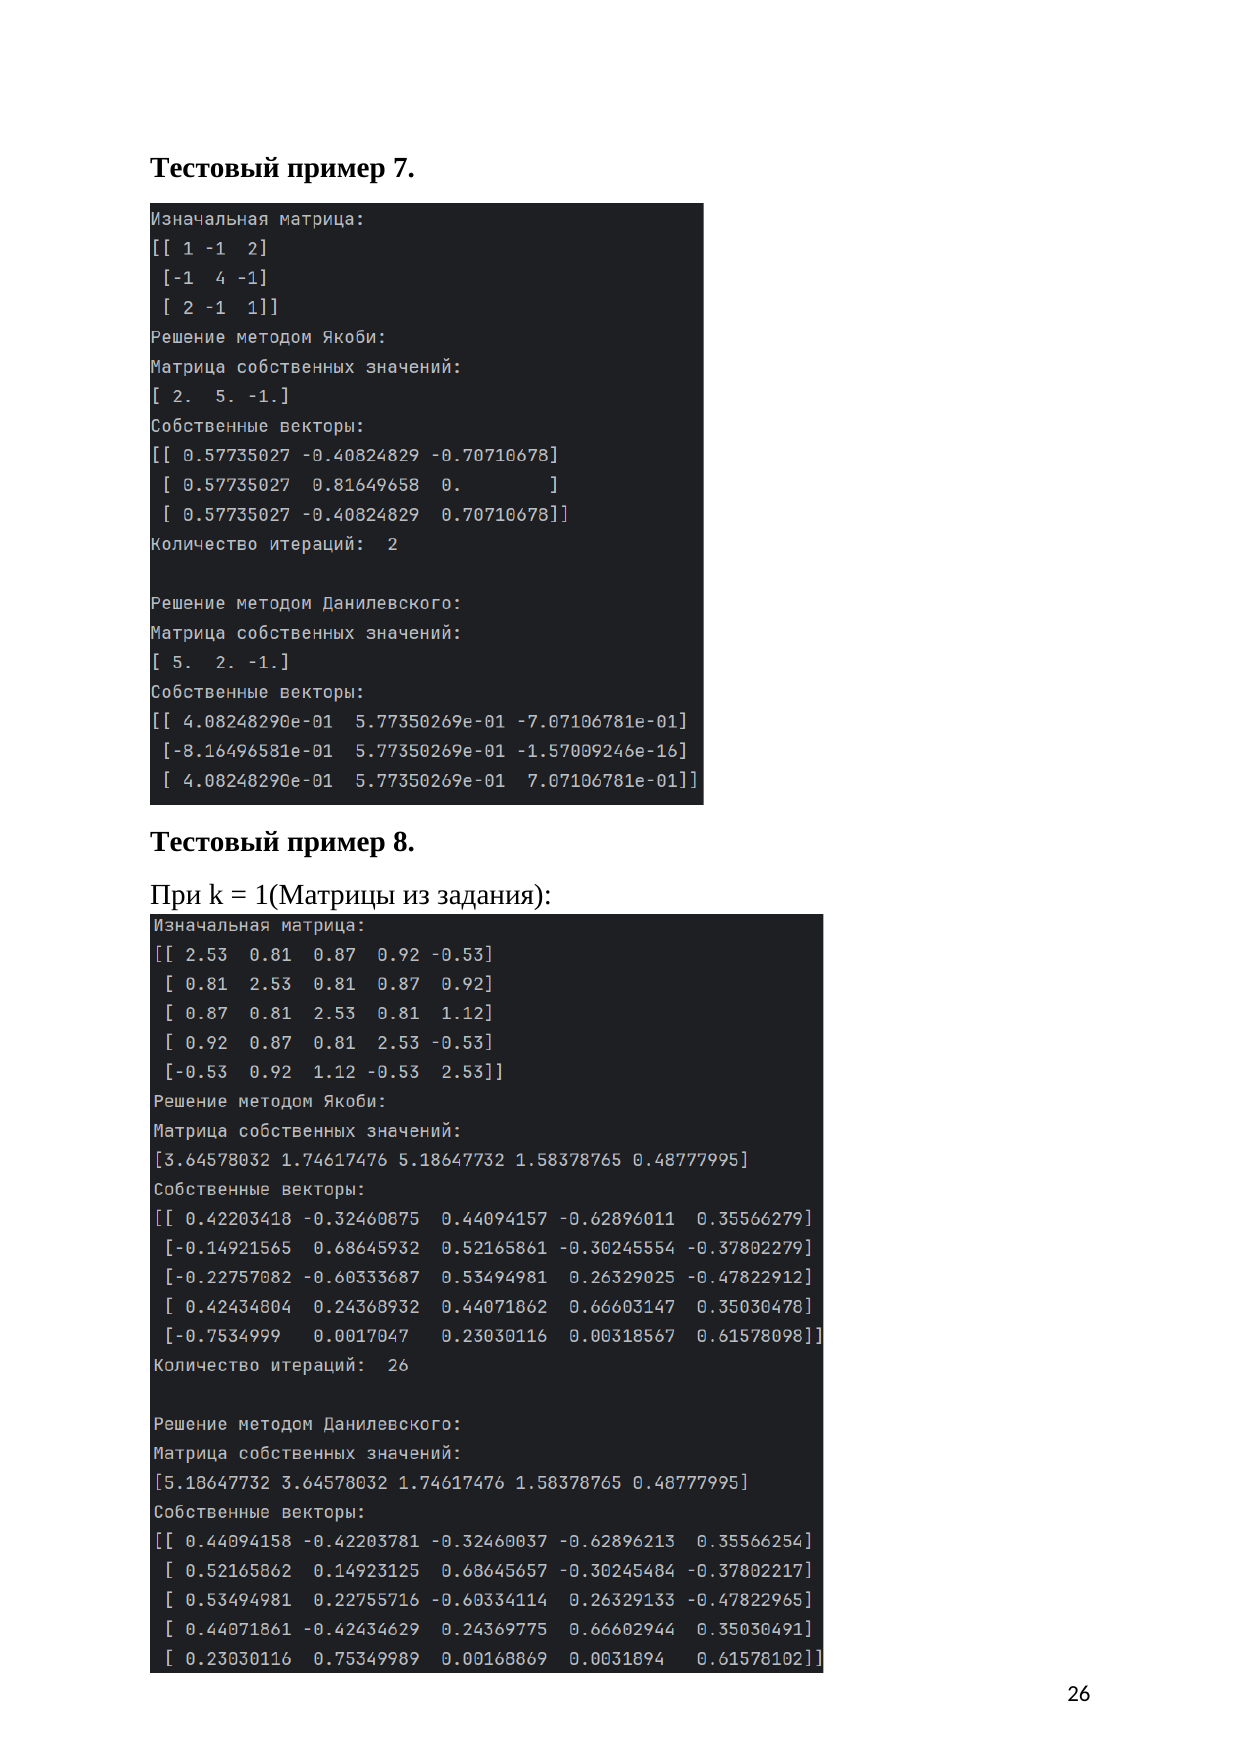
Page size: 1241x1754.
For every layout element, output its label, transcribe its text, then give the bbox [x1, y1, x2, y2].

picture [150, 203, 704, 805]
text Тестовый пример 8. [150, 824, 1090, 857]
picture [150, 914, 824, 1673]
text Тестовый пример 7. [150, 150, 1090, 183]
